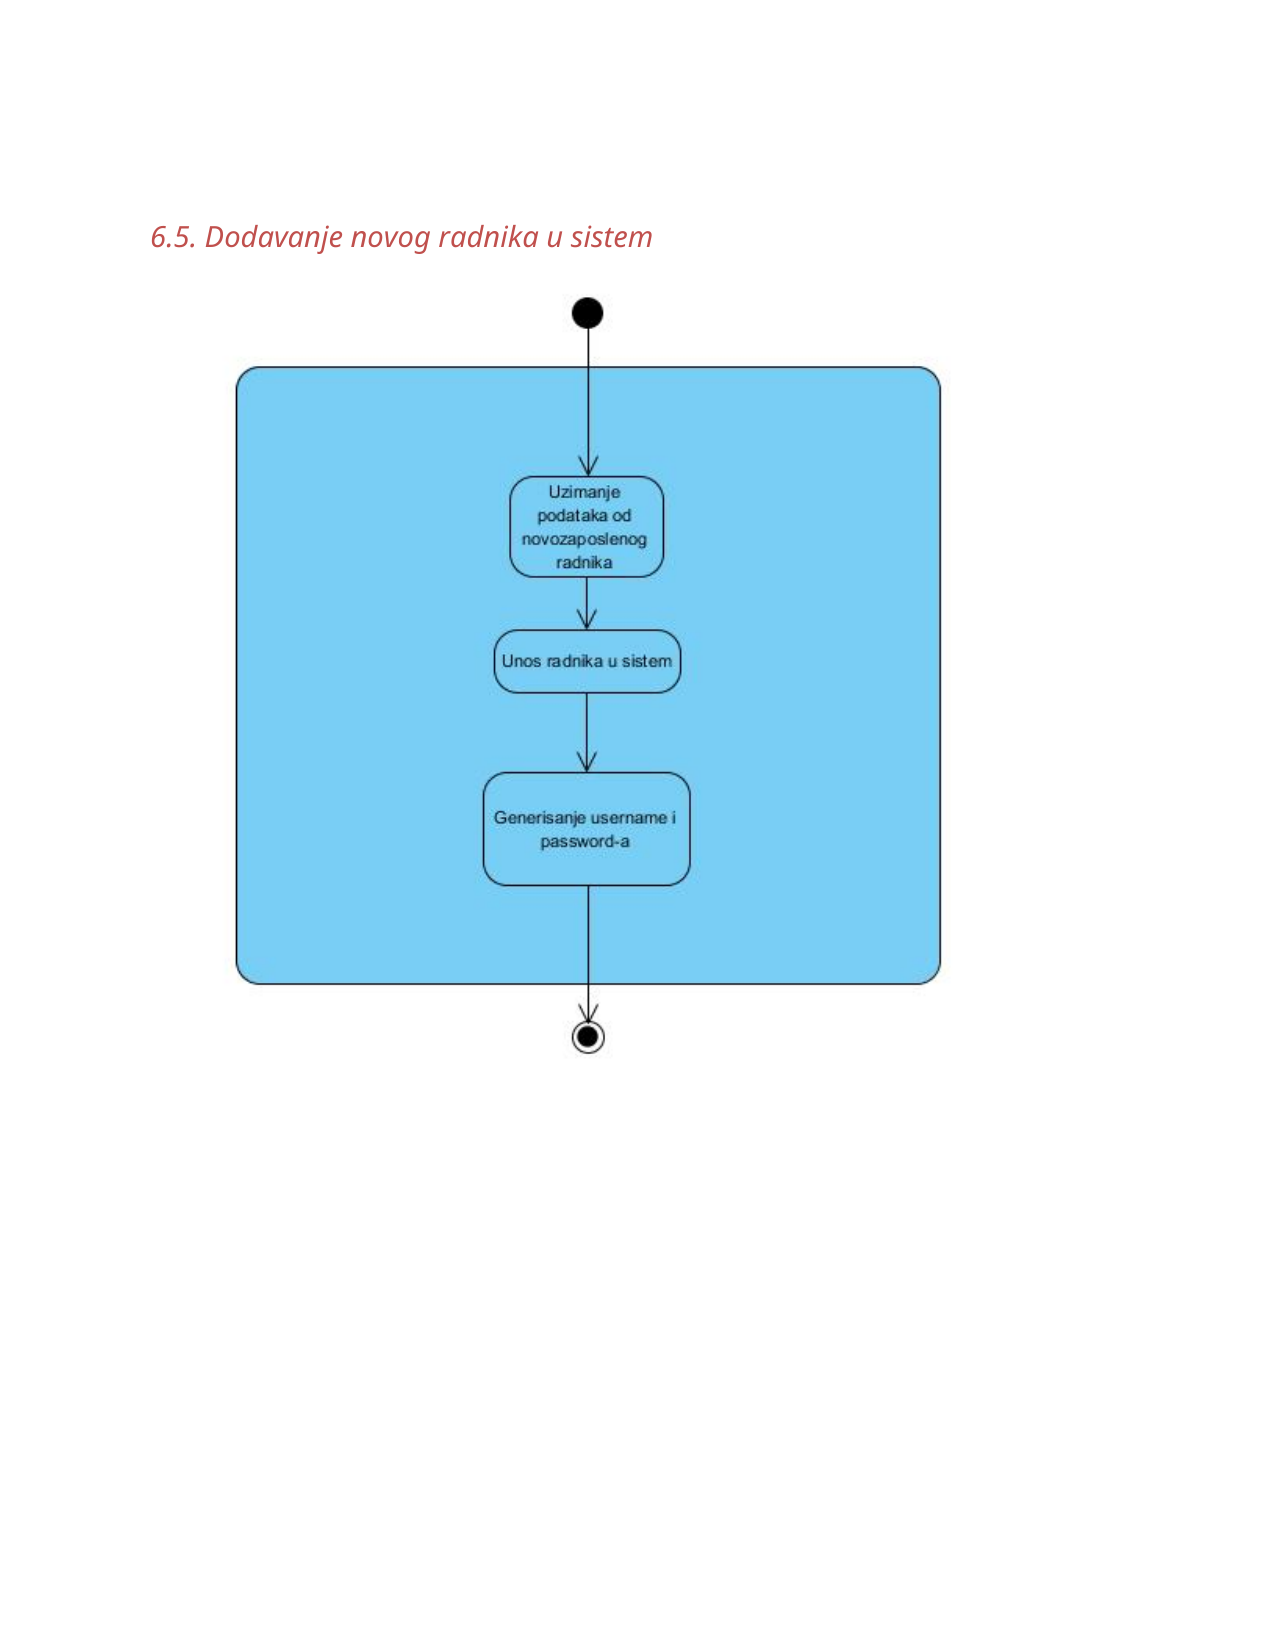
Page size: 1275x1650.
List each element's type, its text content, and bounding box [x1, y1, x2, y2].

picture [150, 282, 996, 1065]
text 6.5. Dodavanje novog radnika u sistem [150, 216, 1125, 256]
